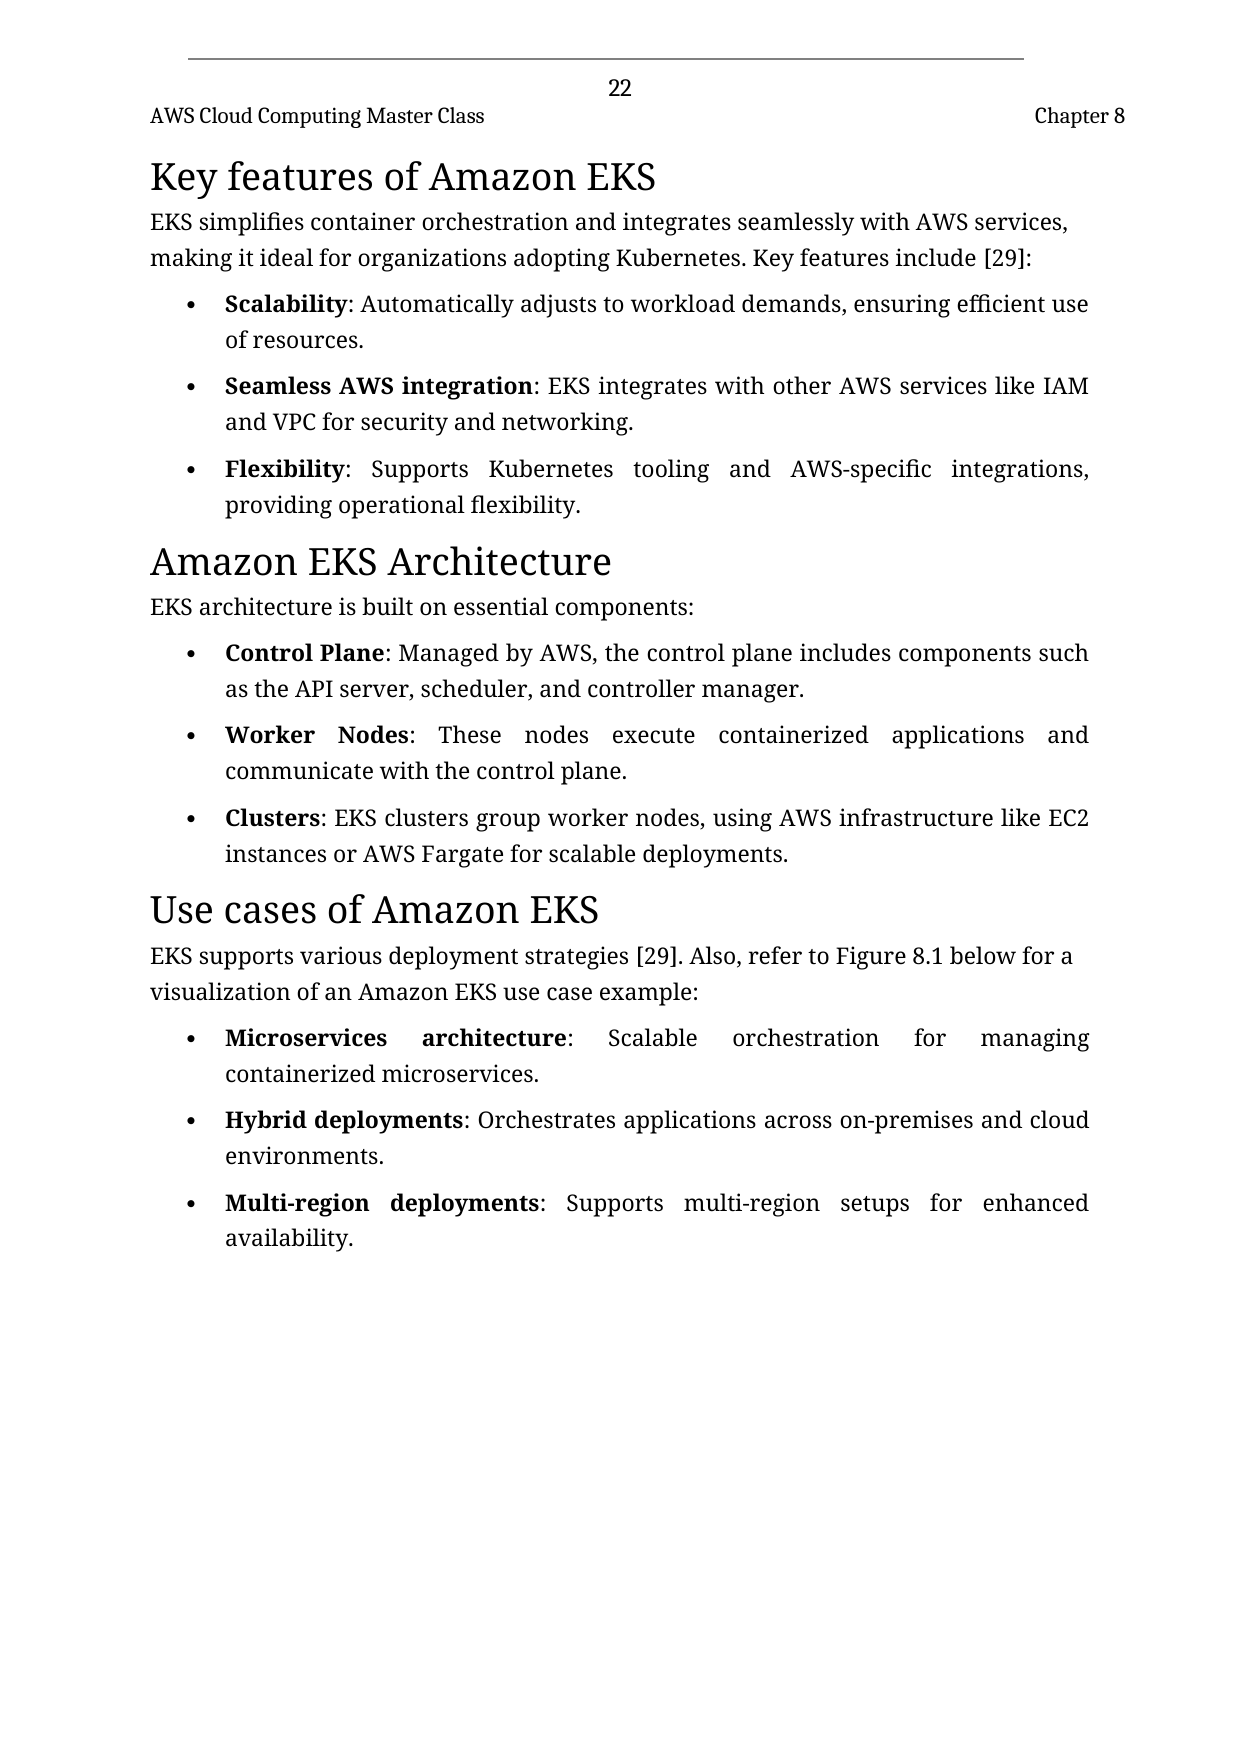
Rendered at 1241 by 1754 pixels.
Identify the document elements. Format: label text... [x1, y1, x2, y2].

list Worker Nodes: These nodes execute containerized applications and communicate with the control plane. [187, 719, 1090, 786]
list Seamless AWS integration: EKS integrates with other AWS services like IAM and VPC for security and networking. [187, 370, 1090, 437]
list Control Plane: Managed by AWS, the control plane includes components such as the API server, scheduler, and controller manager. [187, 637, 1090, 704]
text Key features of Amazon EKS EKS simplifies container orchestration and integrates seamlessly with AWS services, making it ideal for organizations adopting Kubernetes. Key features include : [150, 150, 1090, 273]
list Microservices architecture: Scalable orchestration for managing containerized microservices. [187, 1022, 1090, 1089]
list Hybrid deployments: Orchestrates applications across on-premises and cloud environments. [187, 1104, 1090, 1171]
list Multi-region deployments: Supports multi-region setups for enhanced availability. [187, 1186, 1090, 1254]
list Scalability: Automatically adjusts to workload demands, ensuring efficient use of resources. [187, 288, 1090, 355]
list Clusters: EKS clusters group worker nodes, using AWS infrastructure like EC2 instances or AWS Fargate for scalable deployments. [187, 802, 1090, 869]
text Amazon EKS Architecture EKS architecture is built on essential components: [150, 535, 1090, 622]
list Flexibility: Supports Kubernetes tooling and AWS-specific integrations, providing operational flexibility. [187, 453, 1090, 520]
text Use cases of Amazon EKS EKS supports various deployment strategies . Also, refer to Figure 8.8 below for a visualization of an Amazon EKS use case example: [150, 884, 1090, 1007]
